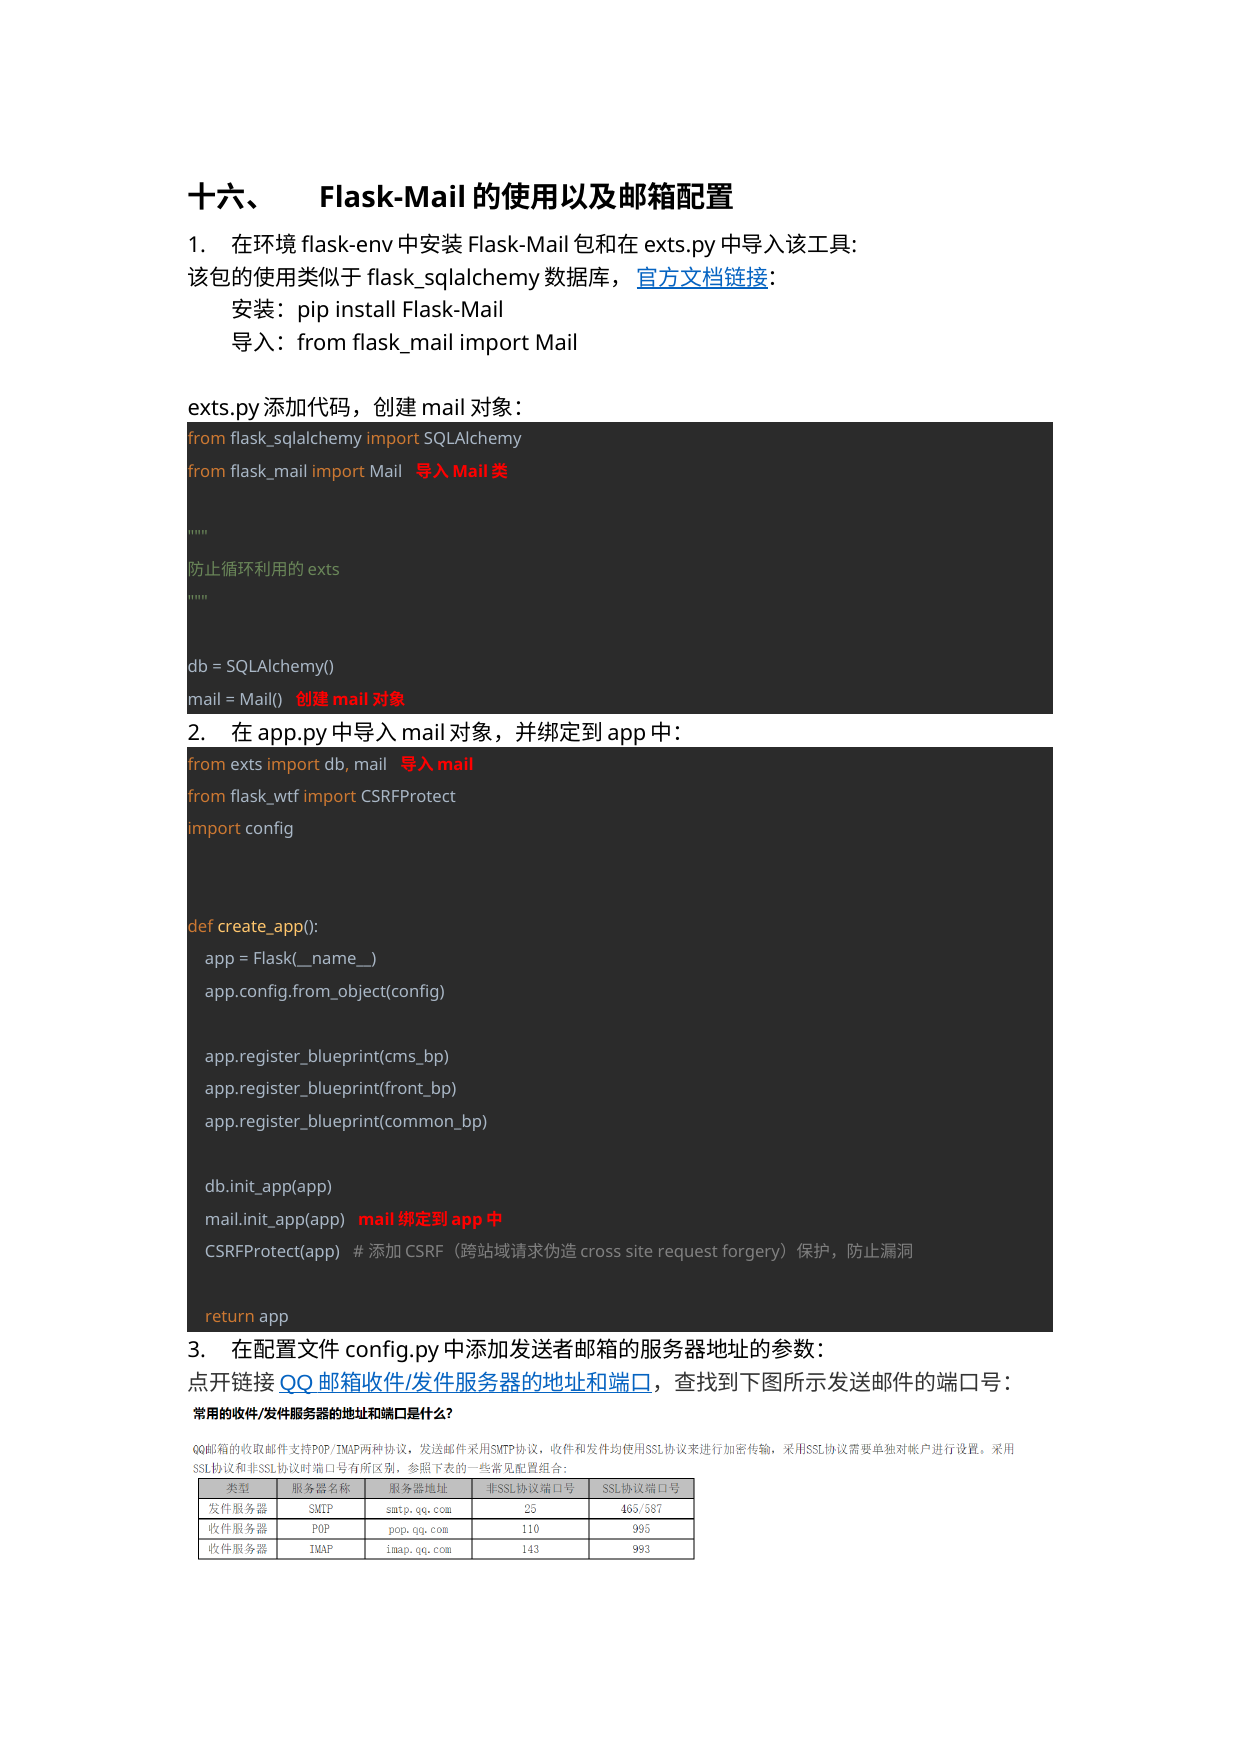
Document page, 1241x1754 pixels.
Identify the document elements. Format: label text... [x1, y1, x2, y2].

list 在环境flask-env中安装Flask-Mail包和在exts.py中导入该工具: [187, 227, 1053, 259]
picture [187, 1397, 1023, 1568]
text from exts import db, mail 导入mail from flask_wtf import CSRFProtect import config def create_app(): app = Flask(__name__) app.config.from_object(config) app.register_blueprint(cms_bp) app.register_blueprint(front_bp) app.register_blueprint(common_bp) db.init_app(app) mail.init_app(app) mail绑定到app中 CSRFProtect(app) # 添加CSRF（跨站域请求伪造cross site request forgery）保护，防止漏洞 return app [187, 747, 1053, 1332]
text 安装：pip install Flask-Mail [231, 292, 1053, 324]
list 在app.py中导入mail对象，并绑定到app中： [187, 714, 1053, 747]
text from flask_sqlalchemy import SQLAlchemy from flask_mail import Mail 导入Mail类 """ 防止循环利用的exts """ db = SQLAlchemy() mail = Mail() 创建mail对象 [187, 422, 1053, 714]
text exts.py添加代码，创建mail对象： [187, 389, 1053, 422]
text 点开链接QQ邮箱收件/发件服务器的地址和端口，查找到下图所示发送邮件的端口号： [187, 1364, 1053, 1397]
subtitle Flask-Mail的使用以及邮箱配置 [187, 162, 1053, 227]
text 该包的使用类似于flask_sqlalchemy数据库， 官方文档链接： [187, 259, 1053, 292]
list 在配置文件config.py中添加发送者邮箱的服务器地址的参数： [187, 1332, 1053, 1364]
text 导入：from flask_mail import Mail [187, 324, 1053, 357]
